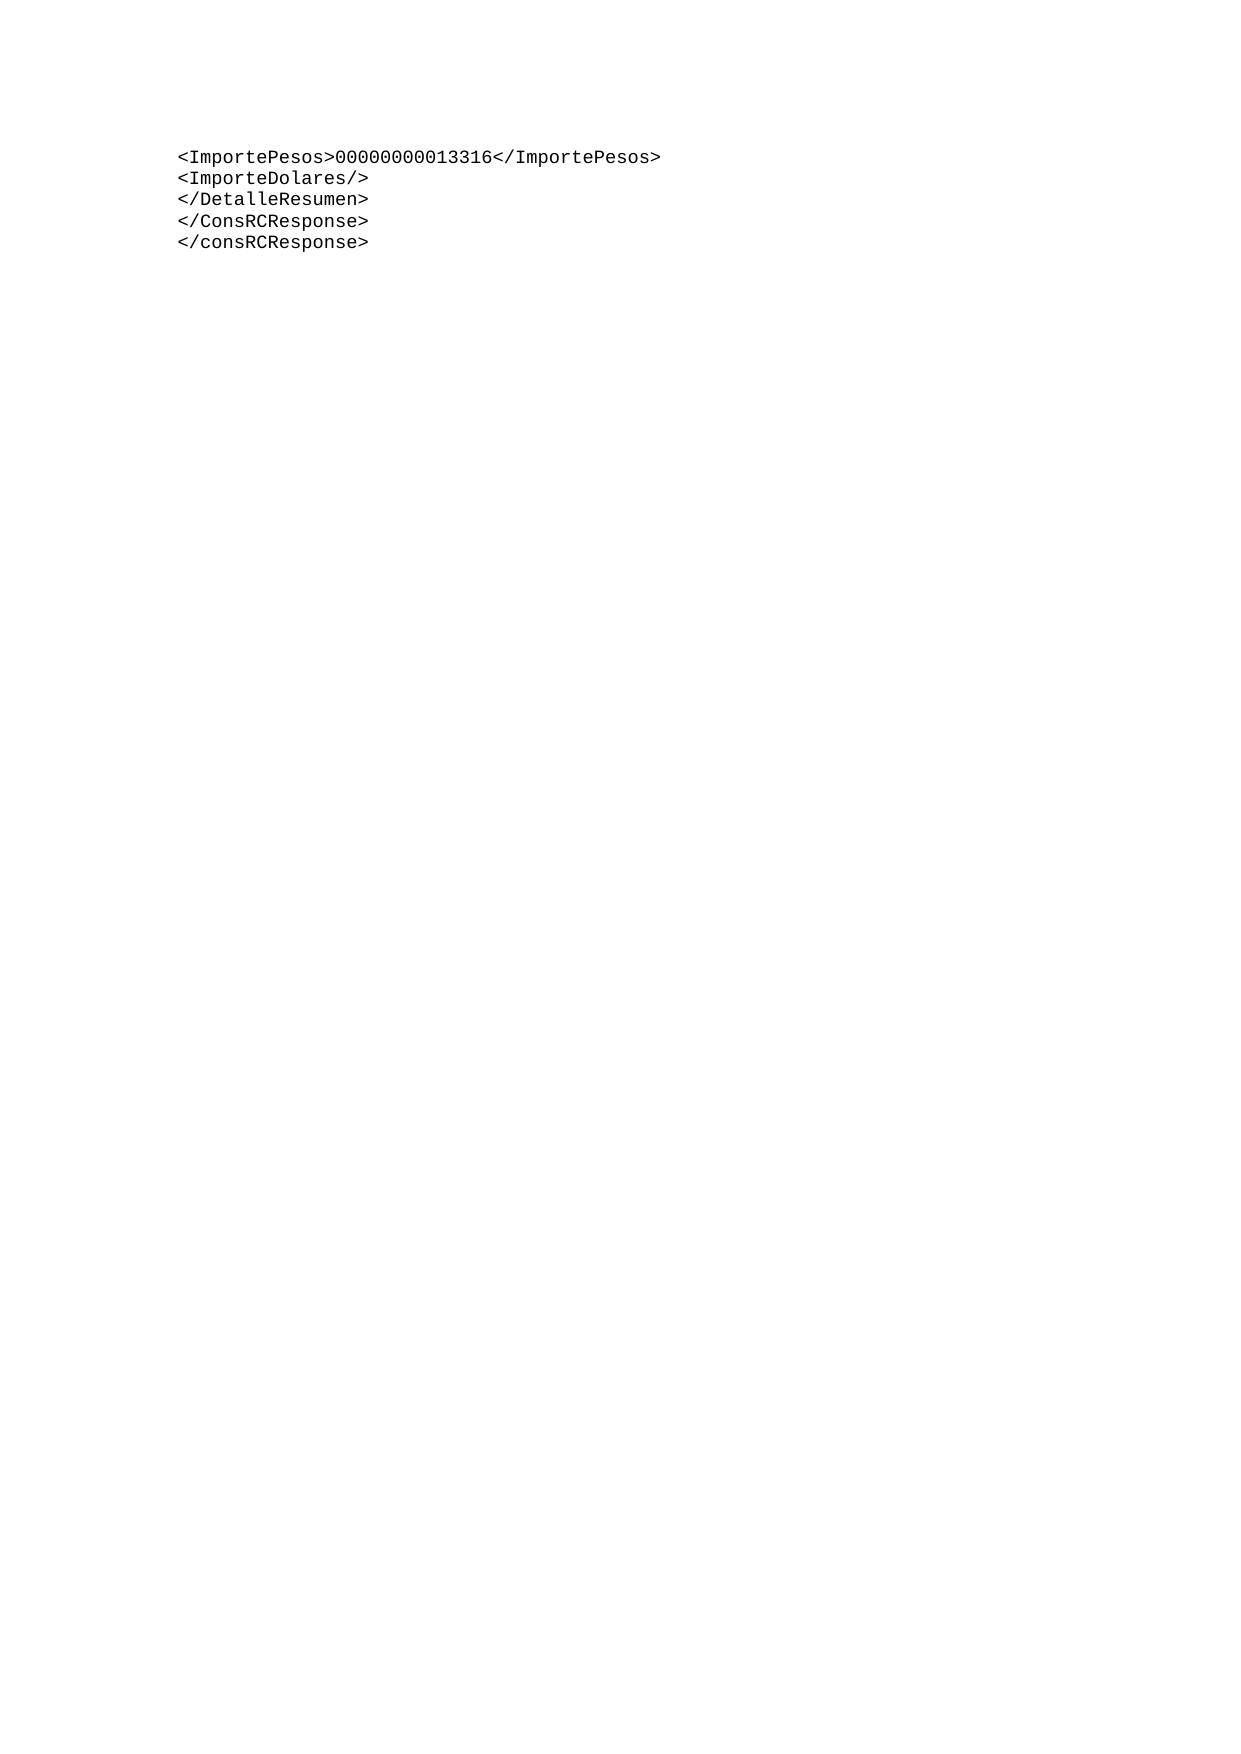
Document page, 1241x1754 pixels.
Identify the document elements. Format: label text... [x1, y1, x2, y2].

text </DetalleResumen> [177, 190, 1063, 211]
text <ImporteDolares/> [177, 169, 1063, 190]
text <ImportePesos>00000000013316</ImportePesos> [177, 148, 1063, 169]
text </consRCResponse> [177, 233, 1063, 254]
text </ConsRCResponse> [177, 211, 1063, 233]
